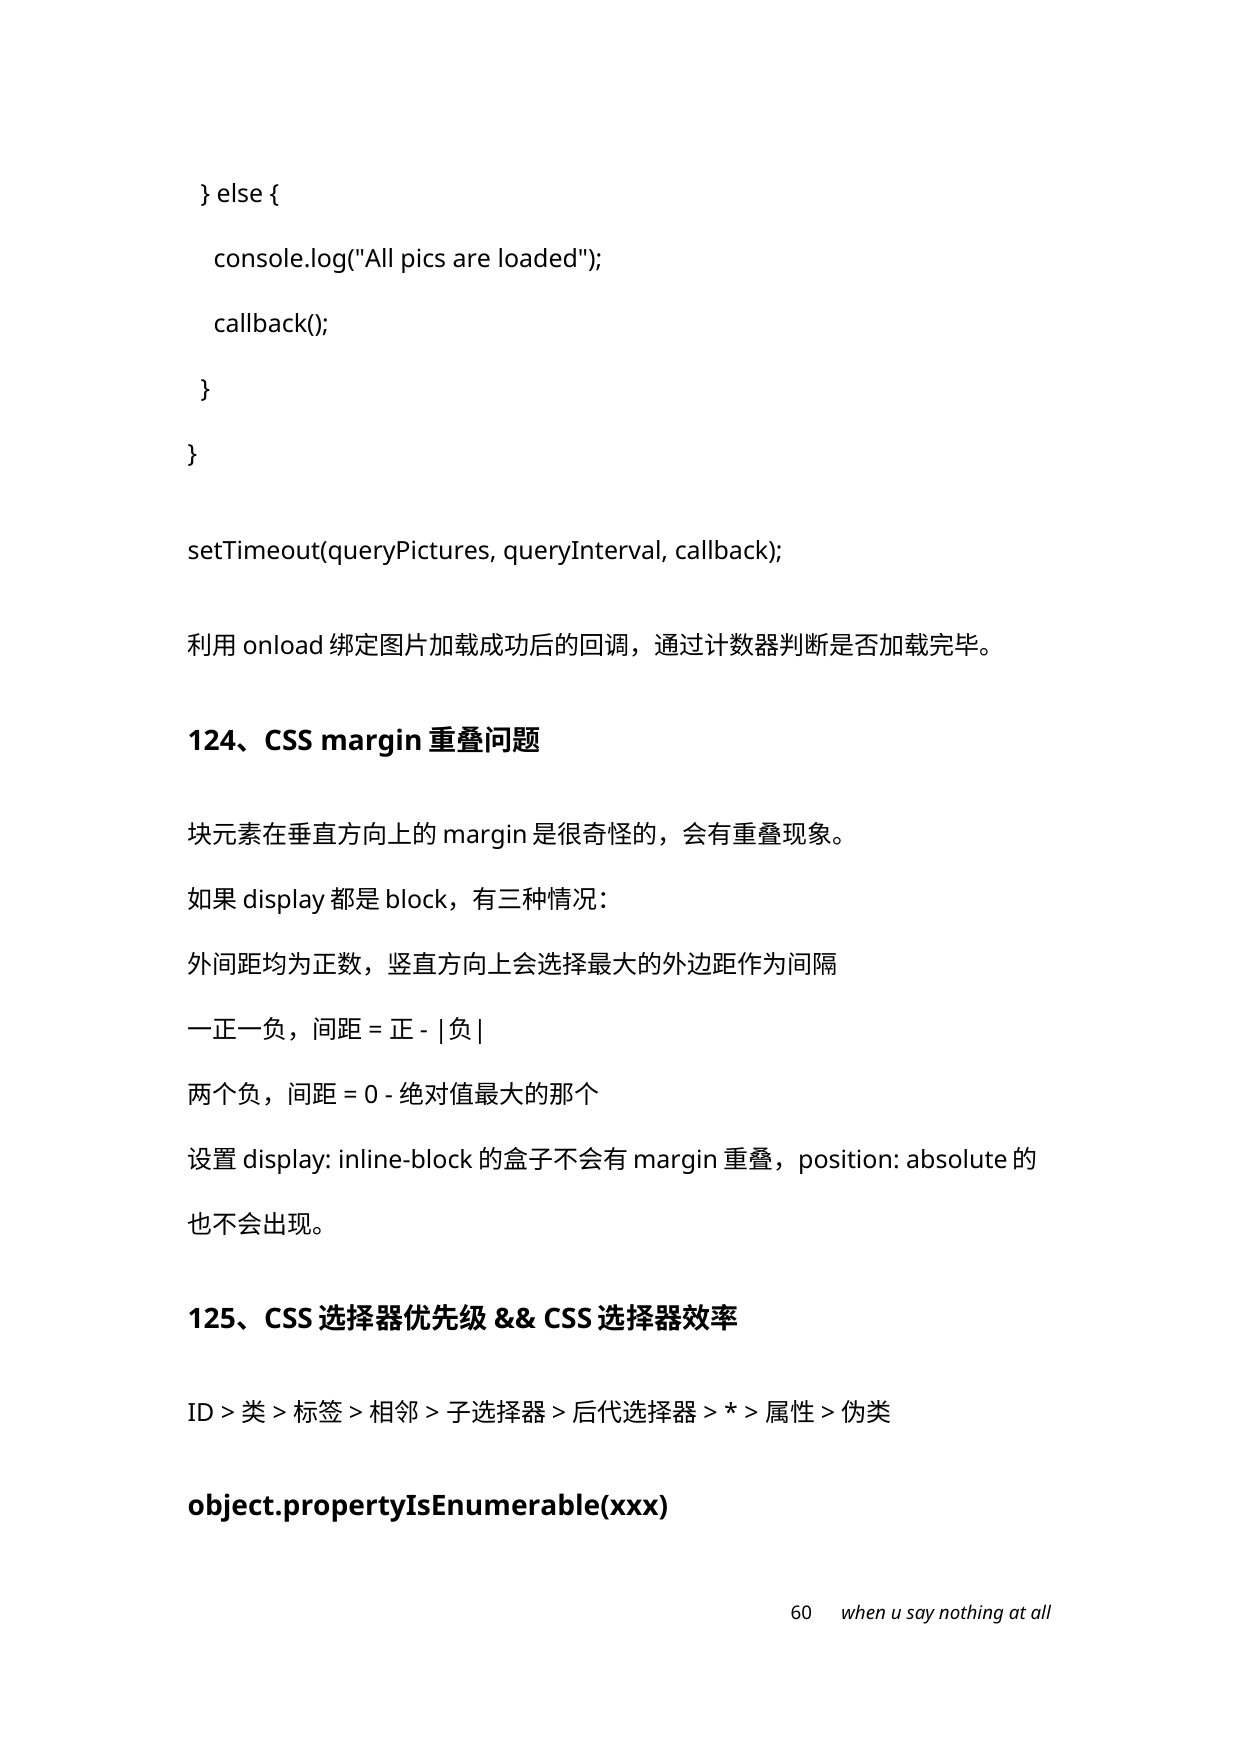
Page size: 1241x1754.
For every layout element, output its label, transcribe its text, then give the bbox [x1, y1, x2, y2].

text console.log("All pics are loaded"); [187, 225, 1053, 290]
text 125、CSS选择器优先级 && CSS选择器效率 [187, 1284, 1053, 1349]
text ID > 类 > 标签 > 相邻 > 子选择器 > 后代选择器 > * > 属性 > 伪类 [187, 1378, 1053, 1443]
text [187, 517, 1053, 582]
text 利用onload绑定图片加载成功后的回调，通过计数器判断是否加载完毕。 [187, 611, 1053, 676]
text } [187, 355, 1053, 420]
text } else { [187, 160, 1053, 225]
text callback(); [187, 290, 1053, 355]
text object.propertyIsEnumerable(xxx) [187, 1472, 1053, 1537]
text 块元素在垂直方向上的margin是很奇怪的，会有重叠现象。 如果display都是block，有三种情况： 外间距均为正数，竖直方向上会选择最大的外边距作为间隔 一正一负，间距 = 正 - |负| 两个负，间距 = 0 - 绝对值最大的那个 设置display: inline-block的盒子不会有margin重叠，position: absolute的也不会出现。 [187, 800, 1053, 1255]
text } [187, 420, 1053, 485]
text 124、CSS margin重叠问题 [187, 706, 1053, 771]
